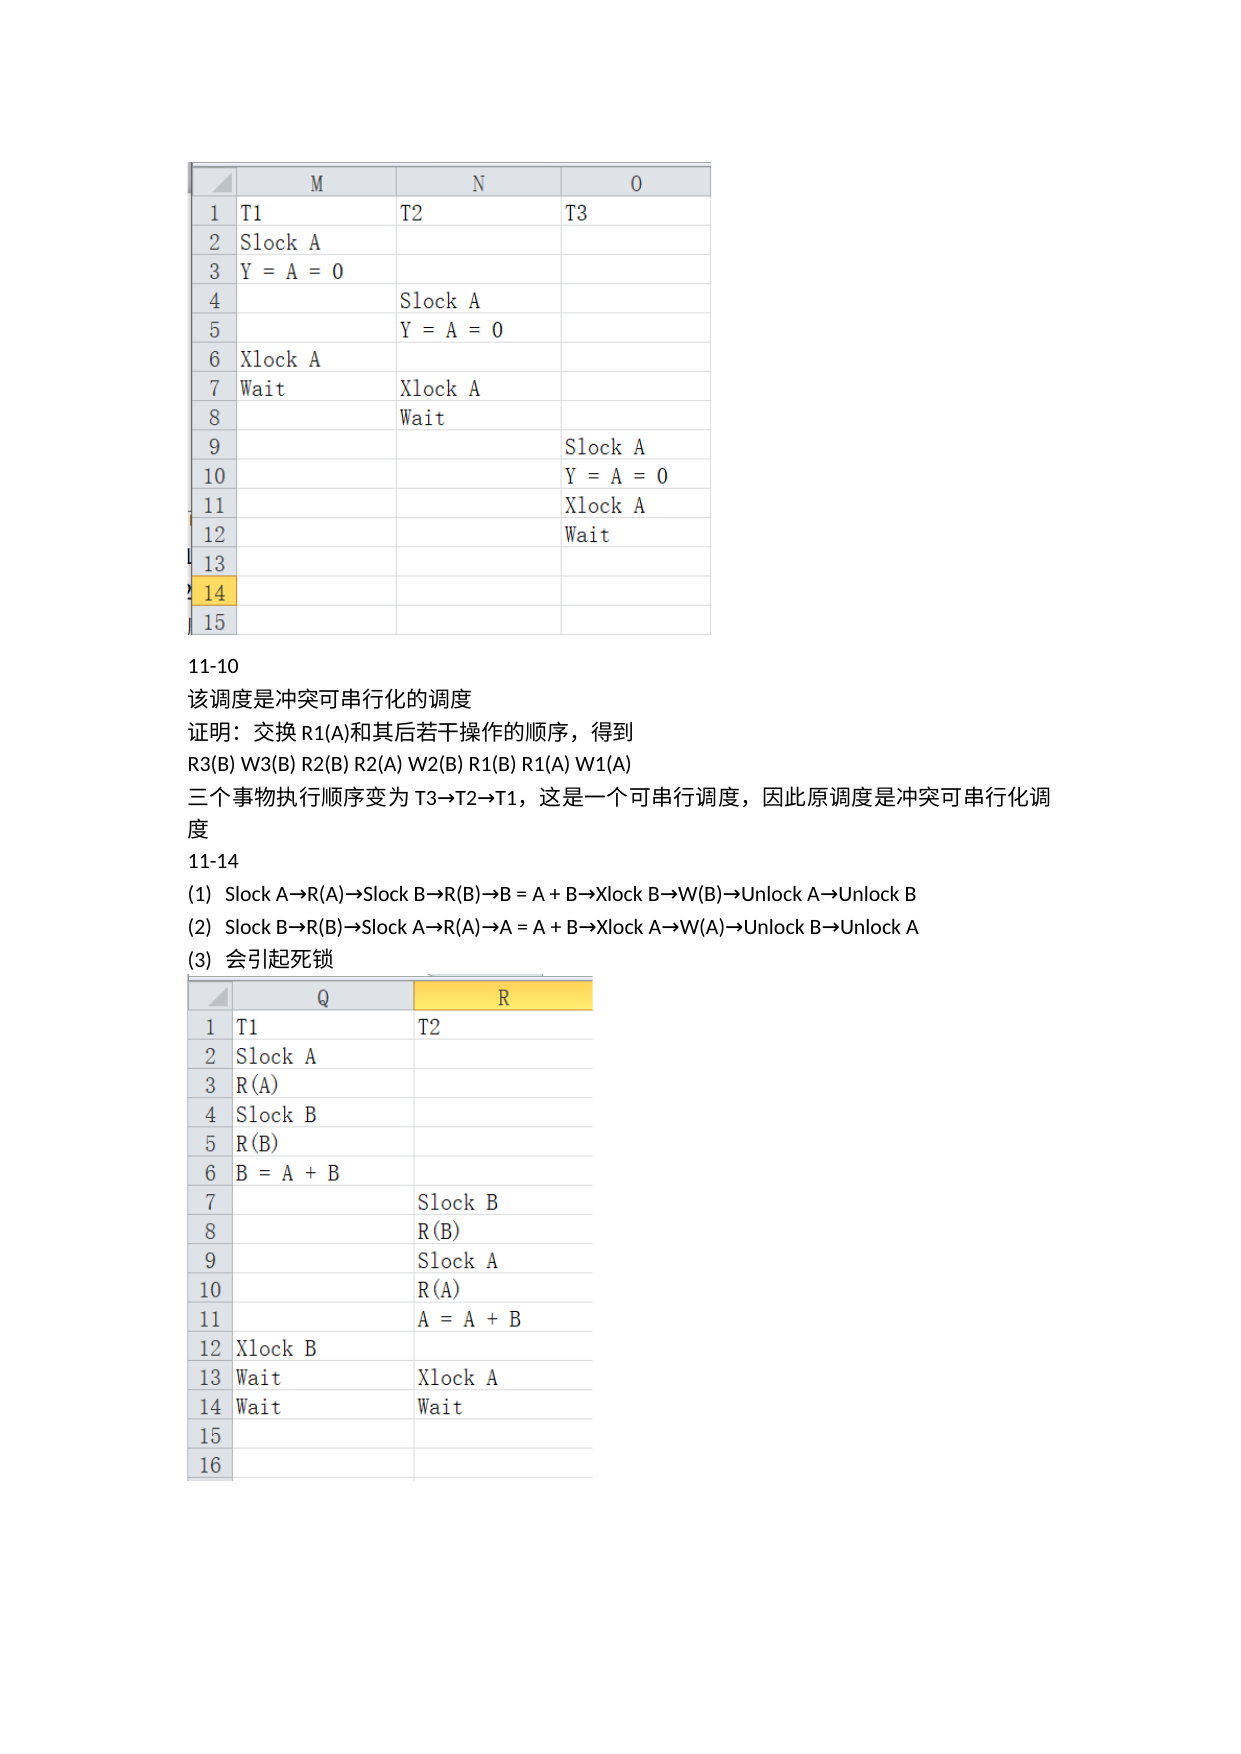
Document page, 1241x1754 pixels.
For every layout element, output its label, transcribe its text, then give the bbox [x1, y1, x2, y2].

text 证明：交换R1(A)和其后若干操作的顺序，得到 [187, 714, 1053, 747]
picture [187, 162, 712, 635]
text R3(B) W3(B) R2(B) R2(A) W2(B) R1(B) R1(A) W1(A) [187, 747, 1053, 779]
picture [187, 974, 593, 1481]
list 会引起死锁 [187, 942, 1053, 974]
text 该调度是冲突可串行化的调度 [187, 682, 1053, 714]
text 三个事物执行顺序变为T3→T2→T1，这是一个可串行调度，因此原调度是冲突可串行化调度 [187, 779, 1053, 844]
text 11-14 [187, 844, 1053, 877]
list Slock A→R(A)→Slock B→R(B)→B = A + B→Xlock B→W(B)→Unlock A→Unlock B [187, 877, 1053, 909]
list Slock B→R(B)→Slock A→R(A)→A = A + B→Xlock A→W(A)→Unlock B→Unlock A [187, 909, 1053, 942]
text 11-10 [187, 649, 1053, 682]
